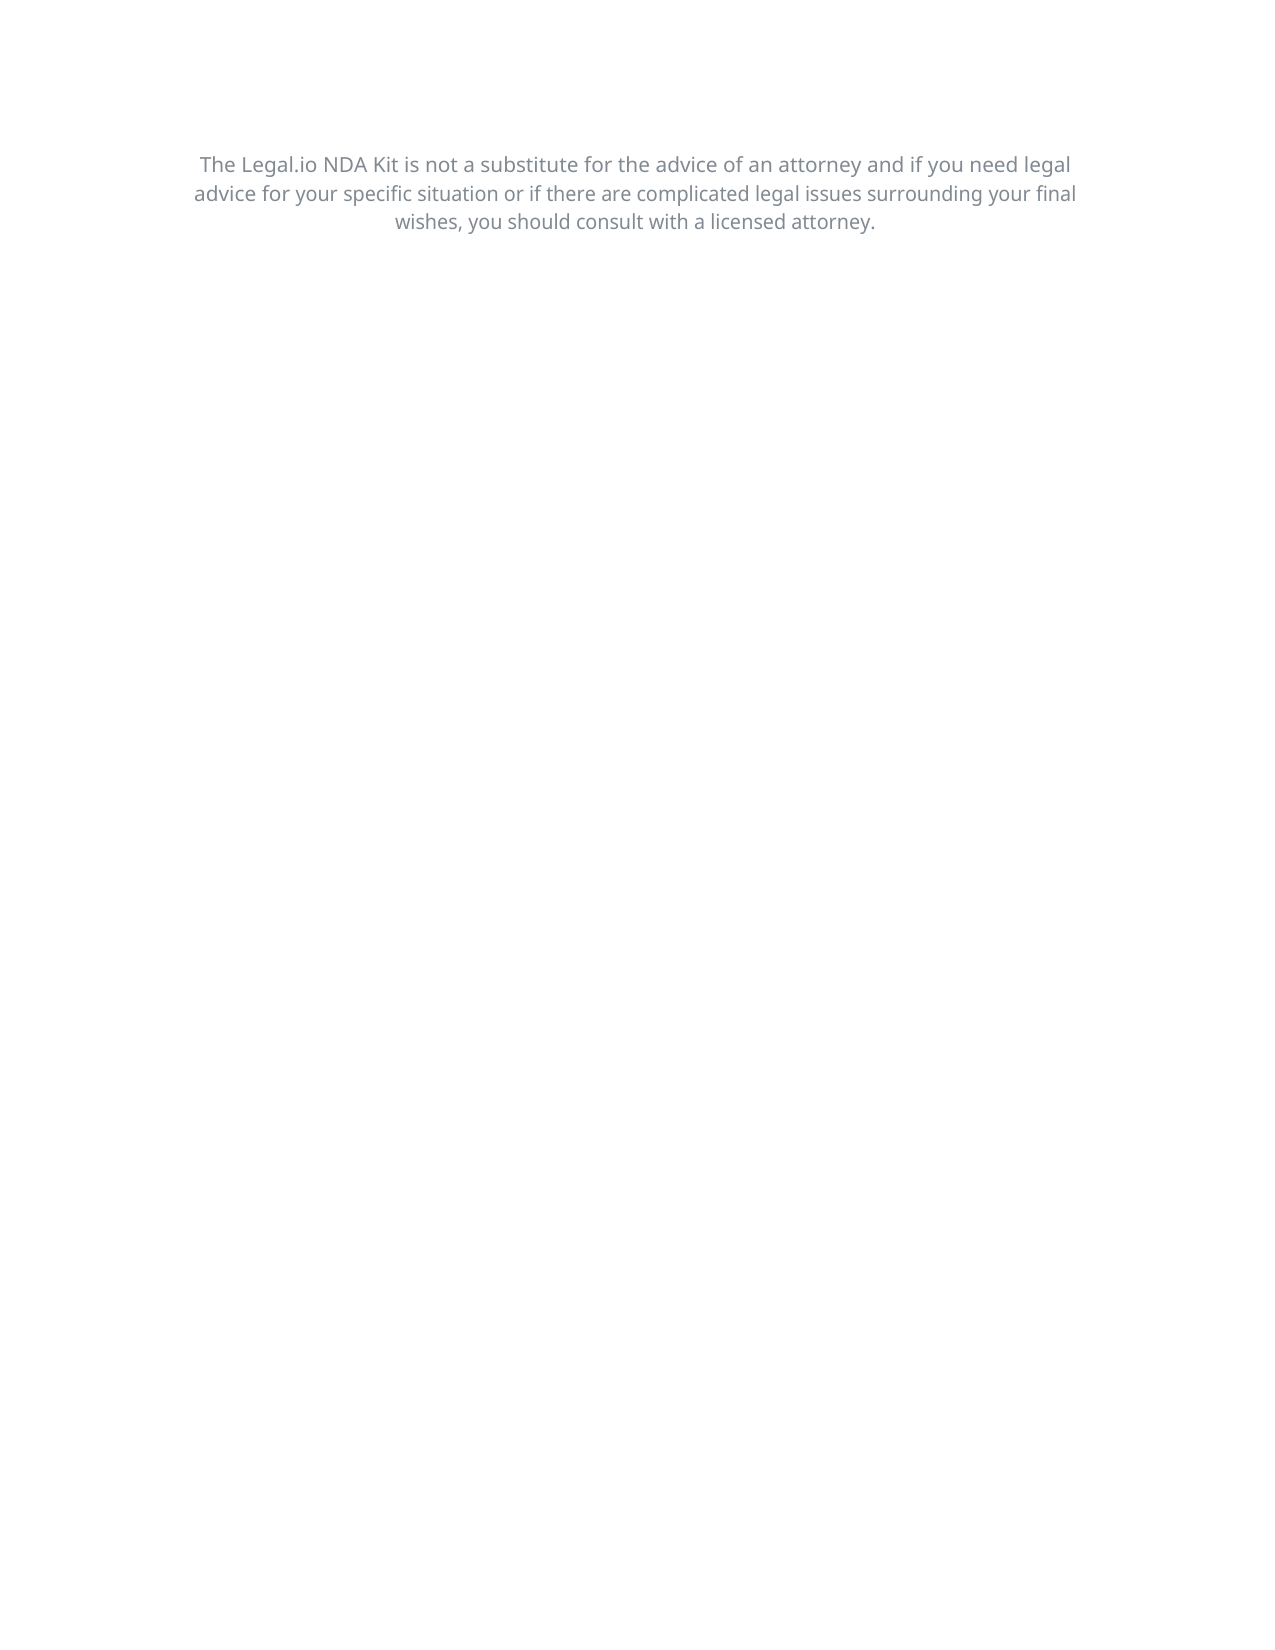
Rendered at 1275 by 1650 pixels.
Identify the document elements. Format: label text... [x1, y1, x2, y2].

text The Legal.io NDA Kit is not a substitute for the advice of an attorney and if you need legal advice for your specific situation or if there are complicated legal issues surrounding your final wishes, you should consult with a licensed attorney. [171, 150, 1099, 236]
